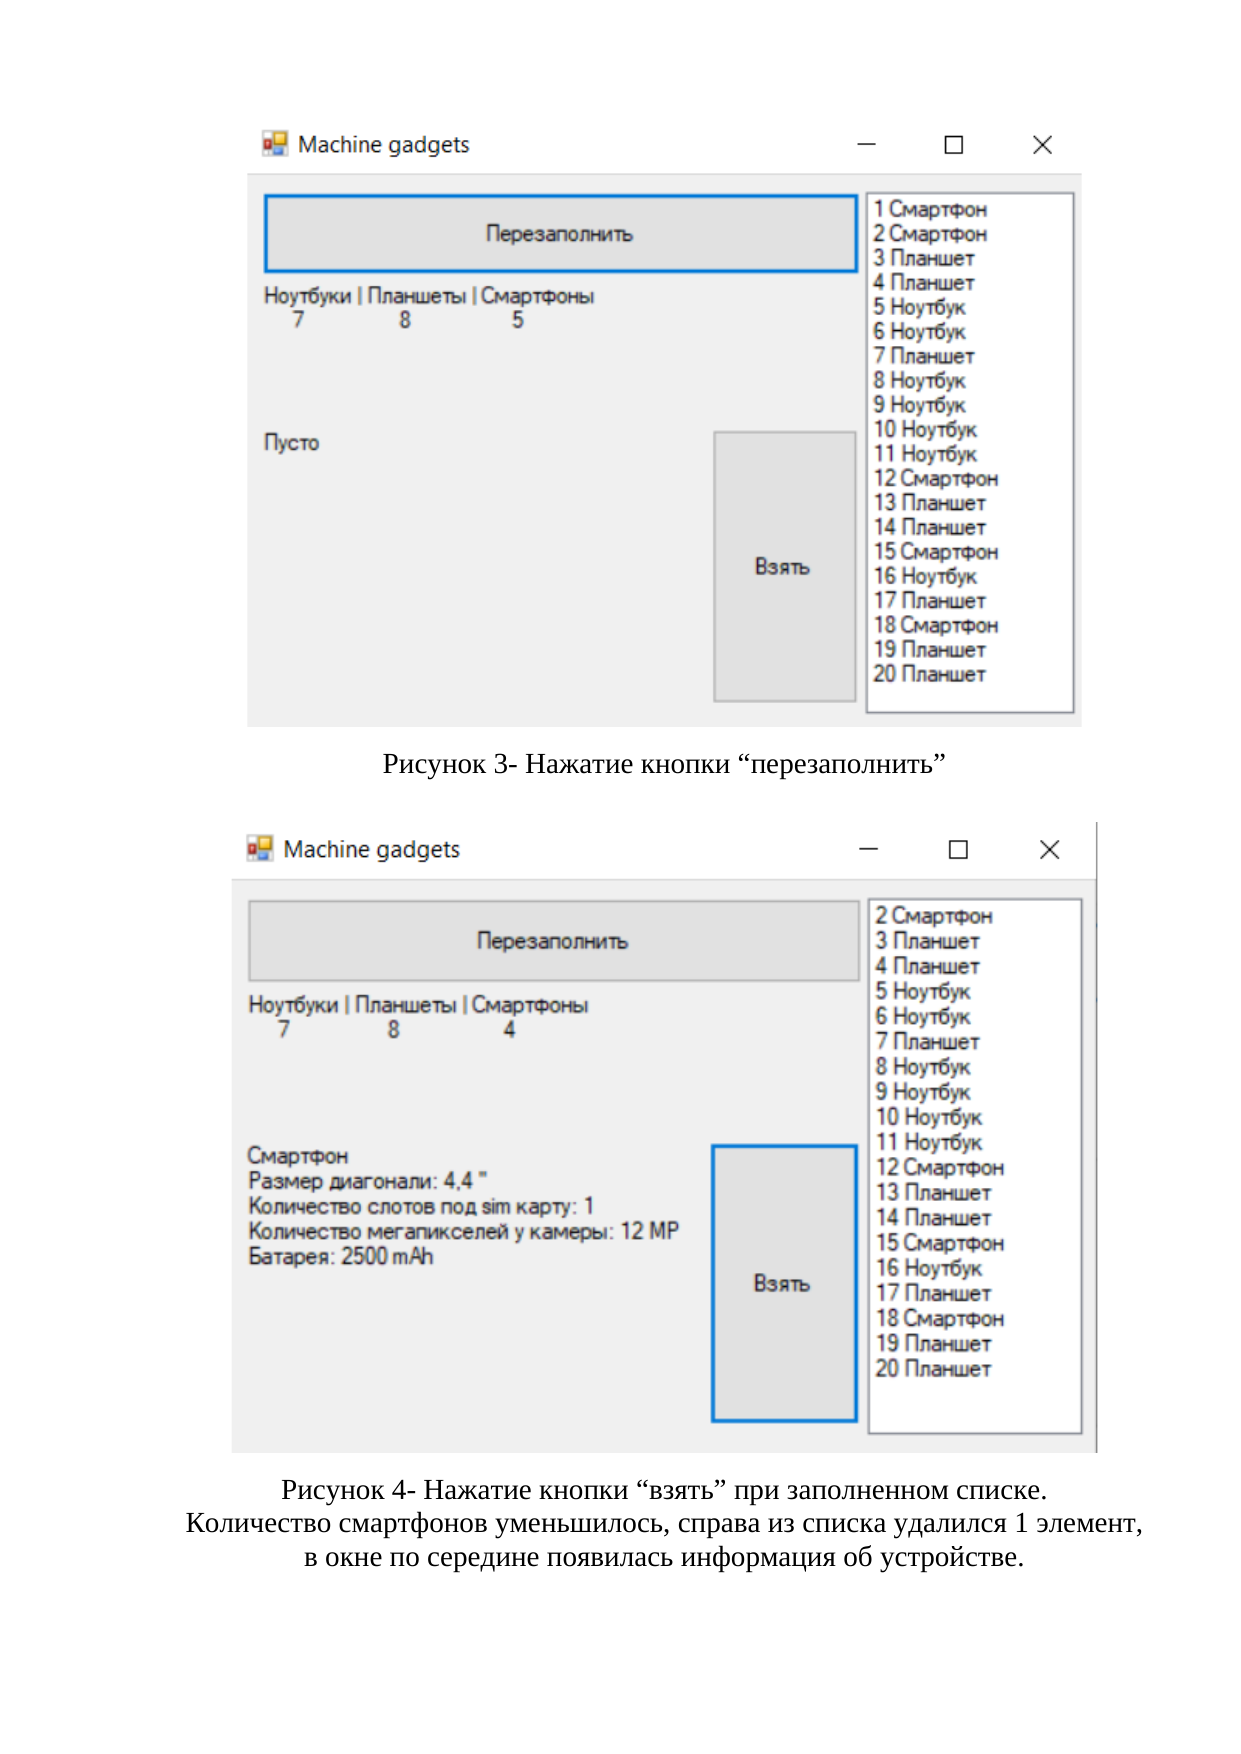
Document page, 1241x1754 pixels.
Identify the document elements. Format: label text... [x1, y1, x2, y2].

picture [231, 822, 1098, 1453]
text Рисунок 4- Нажатие кнопки “взять” при заполненном списке. [177, 1472, 1152, 1506]
text в окне по середине появилась информация об устройстве. [177, 1539, 1152, 1573]
picture [247, 118, 1082, 727]
text Рисунок 3- Нажатие кнопки “перезаполнить” [177, 746, 1152, 780]
text Количество смартфонов уменьшилось, справа из списка удалился 1 элемент, [177, 1506, 1152, 1539]
